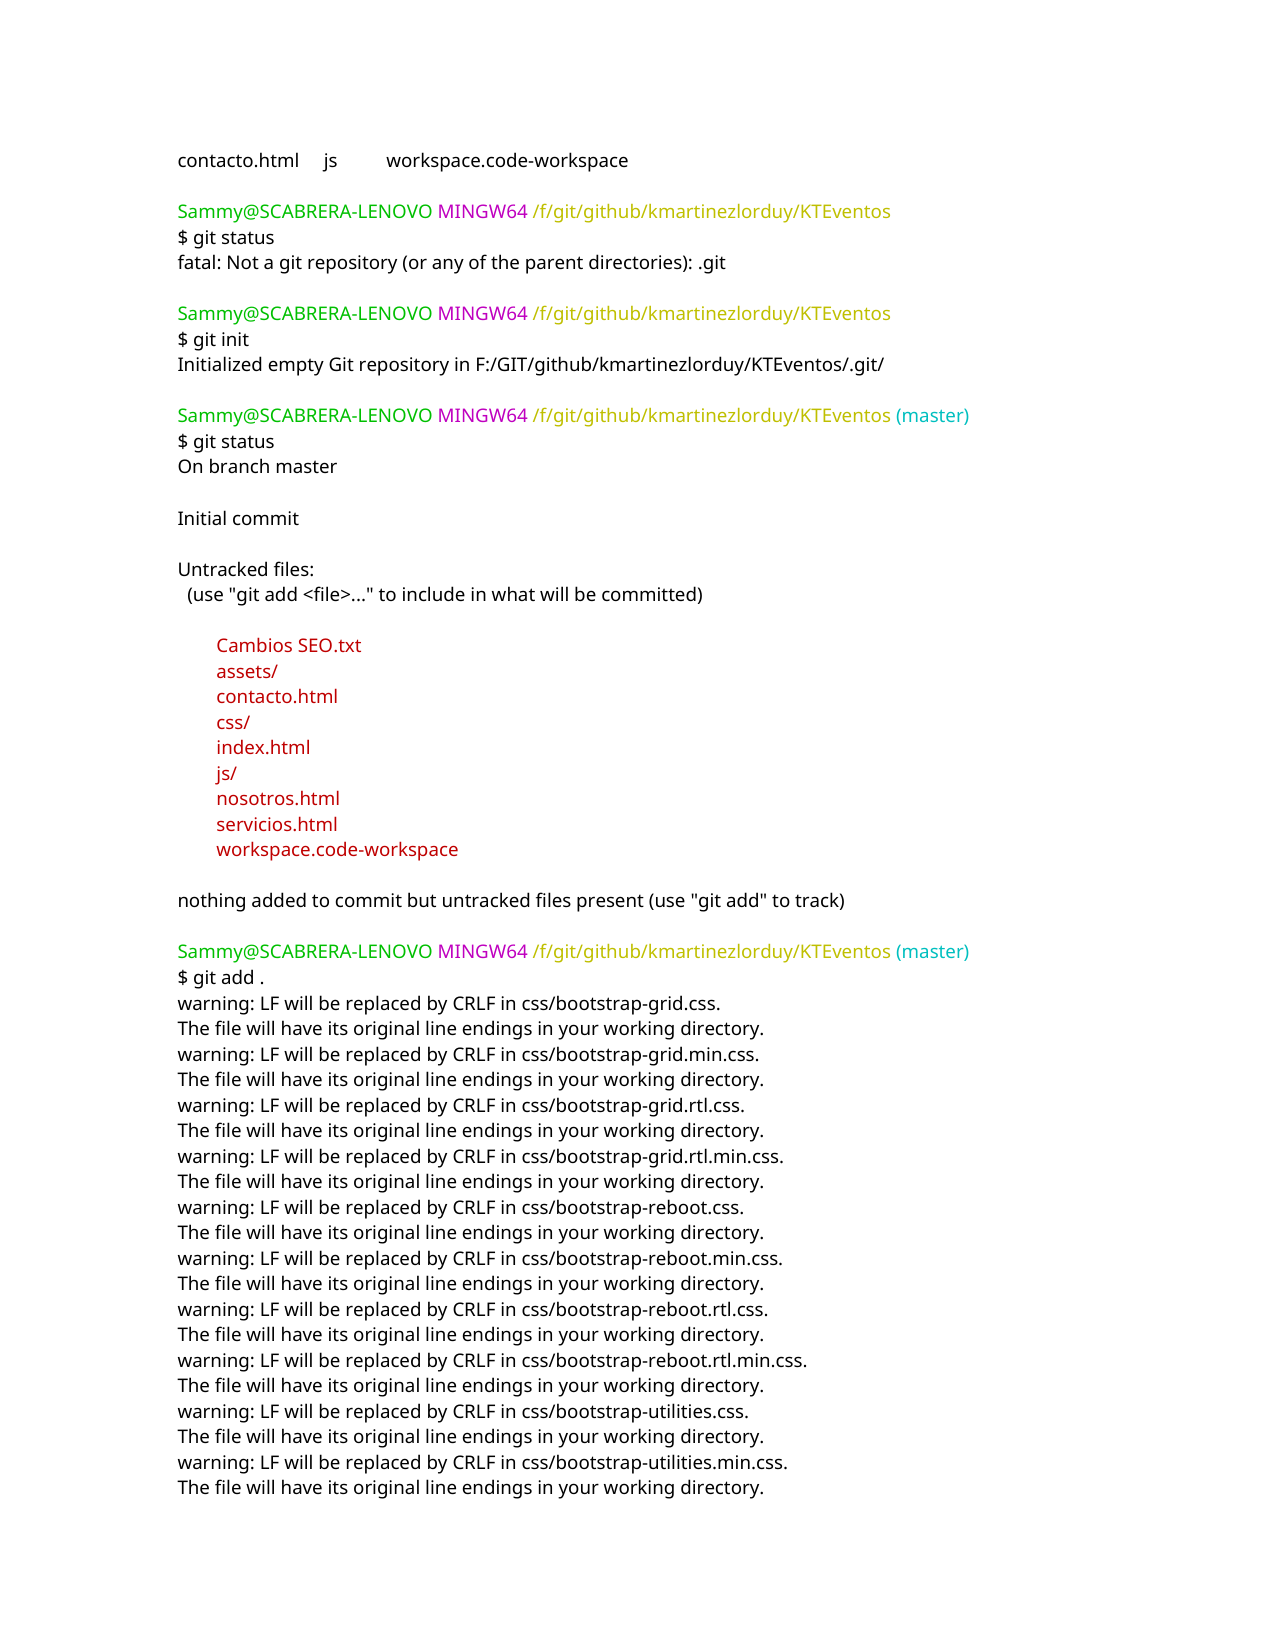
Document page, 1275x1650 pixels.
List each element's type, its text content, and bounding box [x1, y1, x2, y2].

text contacto.html [177, 683, 1098, 709]
text Sammy@SCABRERA-LENOVO MINGW64 /f/git/github/kmartinezlorduy/KTEventos [177, 301, 1098, 326]
text (use "git add <file>..." to include in what will be committed) [177, 581, 1098, 607]
text css/ [177, 709, 1098, 734]
text nosotros.html [177, 786, 1098, 811]
text $ git init [177, 326, 1098, 352]
text Initialized empty Git repository in F:/GIT/github/kmartinezlorduy/KTEventos/.git/ [177, 352, 1098, 377]
text The file will have its original line endings in your working directory. [177, 1322, 1098, 1347]
text warning: LF will be replaced by CRLF in css/bootstrap-grid.rtl.css. [177, 1092, 1098, 1117]
text The file will have its original line endings in your working directory. [177, 1117, 1098, 1143]
text servicios.html [177, 811, 1098, 837]
text Sammy@SCABRERA-LENOVO MINGW64 /f/git/github/kmartinezlorduy/KTEventos (master) [177, 939, 1098, 964]
text Initial commit [177, 505, 1098, 530]
text $ git status [177, 224, 1098, 250]
text Untracked files: [177, 556, 1098, 581]
text warning: LF will be replaced by CRLF in css/bootstrap-utilities.css. [177, 1398, 1098, 1424]
text warning: LF will be replaced by CRLF in css/bootstrap-reboot.min.css. [177, 1245, 1098, 1271]
text warning: LF will be replaced by CRLF in css/bootstrap-grid.min.css. [177, 1041, 1098, 1066]
text The file will have its original line endings in your working directory. [177, 1271, 1098, 1296]
text nothing added to commit but untracked files present (use "git add" to track) [177, 888, 1098, 913]
text Cambios SEO.txt [177, 632, 1098, 658]
text js/ [177, 760, 1098, 786]
text On branch master [177, 454, 1098, 479]
text warning: LF will be replaced by CRLF in css/bootstrap-reboot.css. [177, 1194, 1098, 1219]
text warning: LF will be replaced by CRLF in css/bootstrap-grid.rtl.min.css. [177, 1143, 1098, 1168]
text The file will have its original line endings in your working directory. [177, 1373, 1098, 1398]
text $ git add . [177, 964, 1098, 990]
text Sammy@SCABRERA-LENOVO MINGW64 /f/git/github/kmartinezlorduy/KTEventos (master) [177, 403, 1098, 428]
text $ git status [177, 428, 1098, 454]
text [177, 1475, 1098, 1500]
text warning: LF will be replaced by CRLF in css/bootstrap-reboot.rtl.css. [177, 1296, 1098, 1322]
text assets/ [177, 658, 1098, 683]
text The file will have its original line endings in your working directory. [177, 1066, 1098, 1092]
text warning: LF will be replaced by CRLF in css/bootstrap-utilities.min.css. [177, 1449, 1098, 1475]
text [177, 148, 1098, 173]
text workspace.code-workspace [177, 837, 1098, 862]
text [177, 1424, 1098, 1449]
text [177, 199, 1098, 224]
text warning: LF will be replaced by CRLF in css/bootstrap-reboot.rtl.min.css. [177, 1347, 1098, 1373]
text The file will have its original line endings in your working directory. [177, 1015, 1098, 1041]
text index.html [177, 734, 1098, 760]
text fatal: Not a git repository (or any of the parent directories): .git [177, 250, 1098, 275]
text The file will have its original line endings in your working directory. [177, 1168, 1098, 1194]
text The file will have its original line endings in your working directory. [177, 1219, 1098, 1245]
text warning: LF will be replaced by CRLF in css/bootstrap-grid.css. [177, 990, 1098, 1015]
